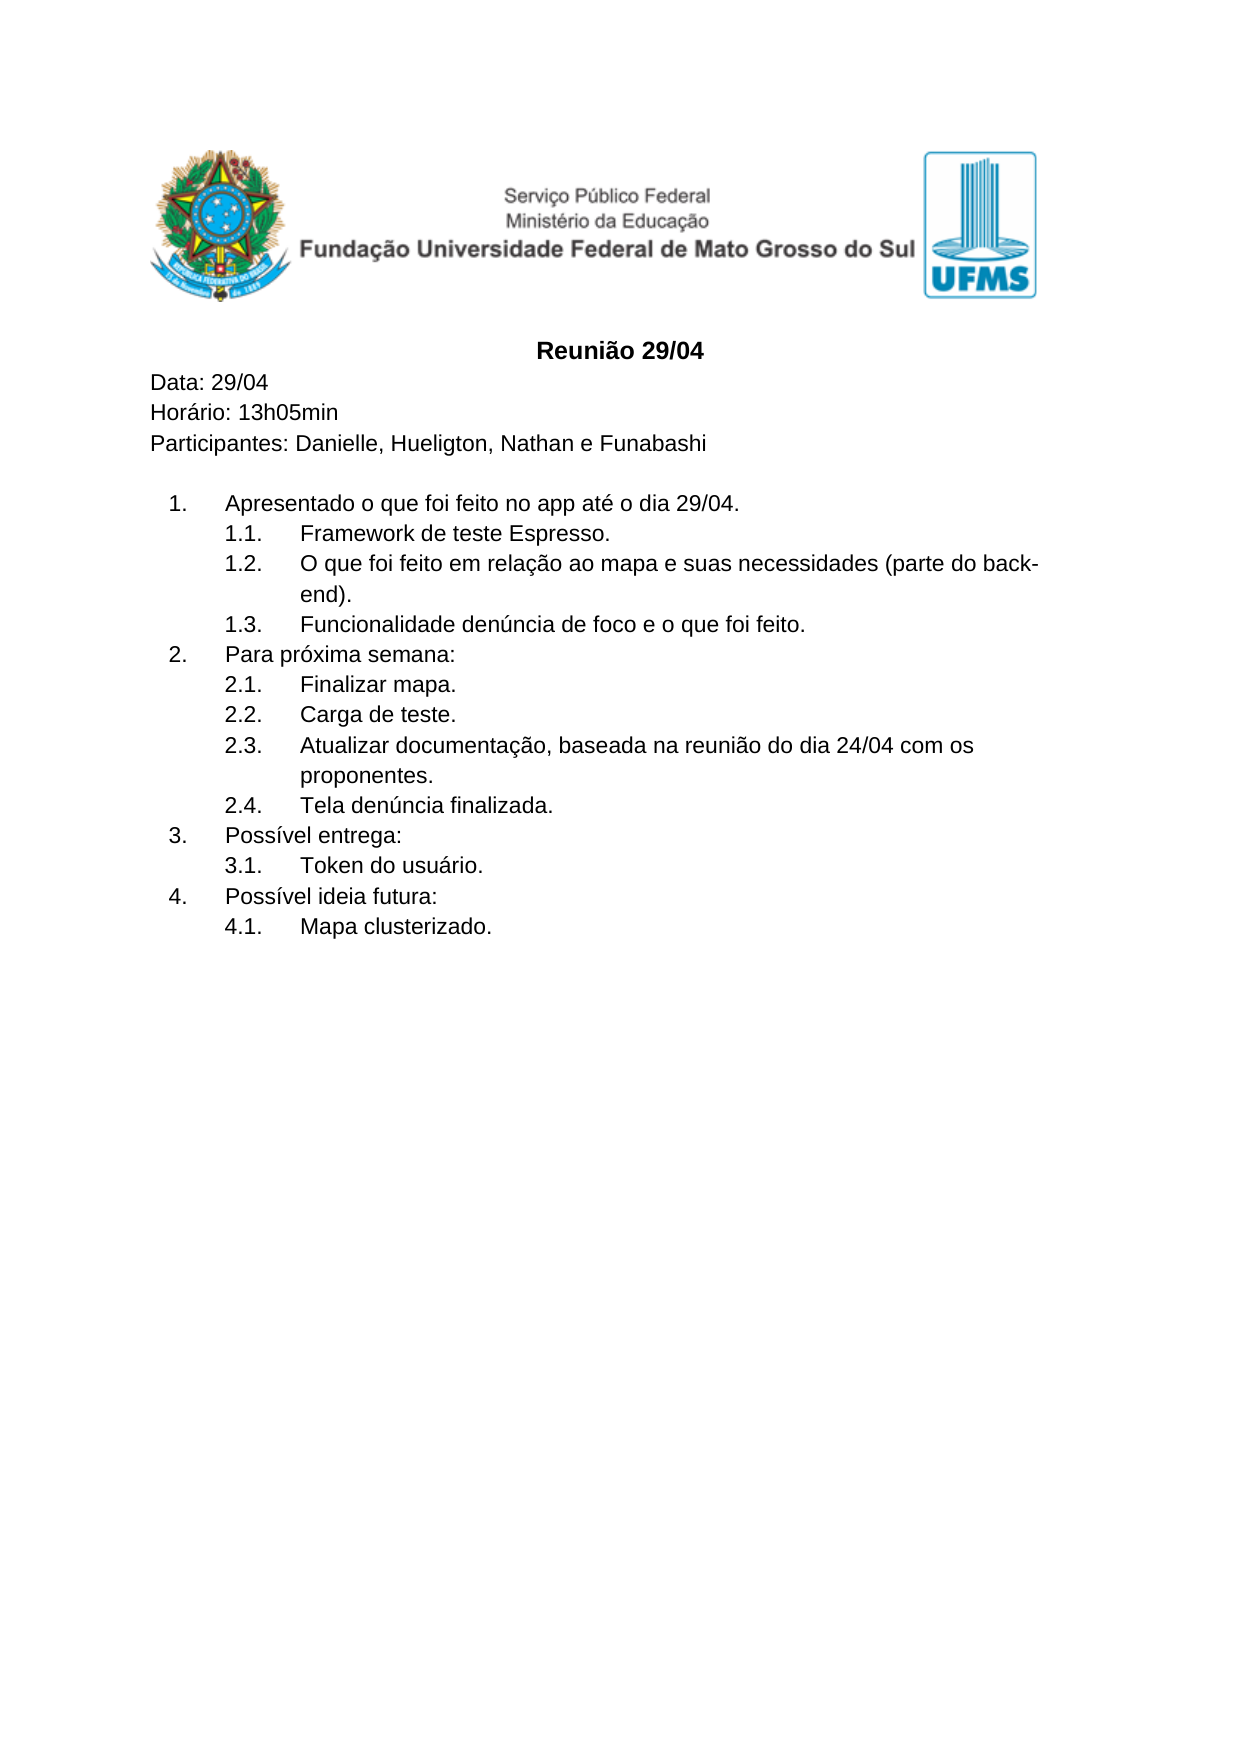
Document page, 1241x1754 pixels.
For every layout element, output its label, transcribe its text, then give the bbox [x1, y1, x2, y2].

list Para próxima semana: [187, 641, 1090, 667]
list Finalizar mapa. [262, 671, 1090, 698]
list Apresentado o que foi feito no app até o dia 29/04. [187, 490, 1090, 516]
list O que foi feito em relação ao mapa e suas necessidades (parte do back-end). [262, 550, 1090, 607]
list Possível ideia futura: [187, 883, 1090, 909]
list Framework de teste Espresso. [262, 520, 1090, 547]
text Horário: 13h05min [150, 399, 1090, 426]
list Funcionalidade denúncia de foco e o que foi feito. [262, 611, 1090, 637]
picture [150, 150, 1037, 302]
list Possível entrega: [187, 822, 1090, 849]
list Tela denúncia finalizada. [262, 792, 1090, 818]
list Atualizar documentação, baseada na reunião do dia 24/04 com os proponentes. [262, 732, 1090, 788]
text Participantes: Danielle, Hueligton, Nathan e Funabashi [150, 429, 1090, 456]
list Token do usuário. [262, 852, 1090, 879]
list Carga de teste. [262, 701, 1090, 728]
list Mapa clusterizado. [262, 913, 1090, 939]
text Reunião 29/04 [150, 336, 1090, 365]
text Data: 29/04 [150, 369, 1090, 396]
